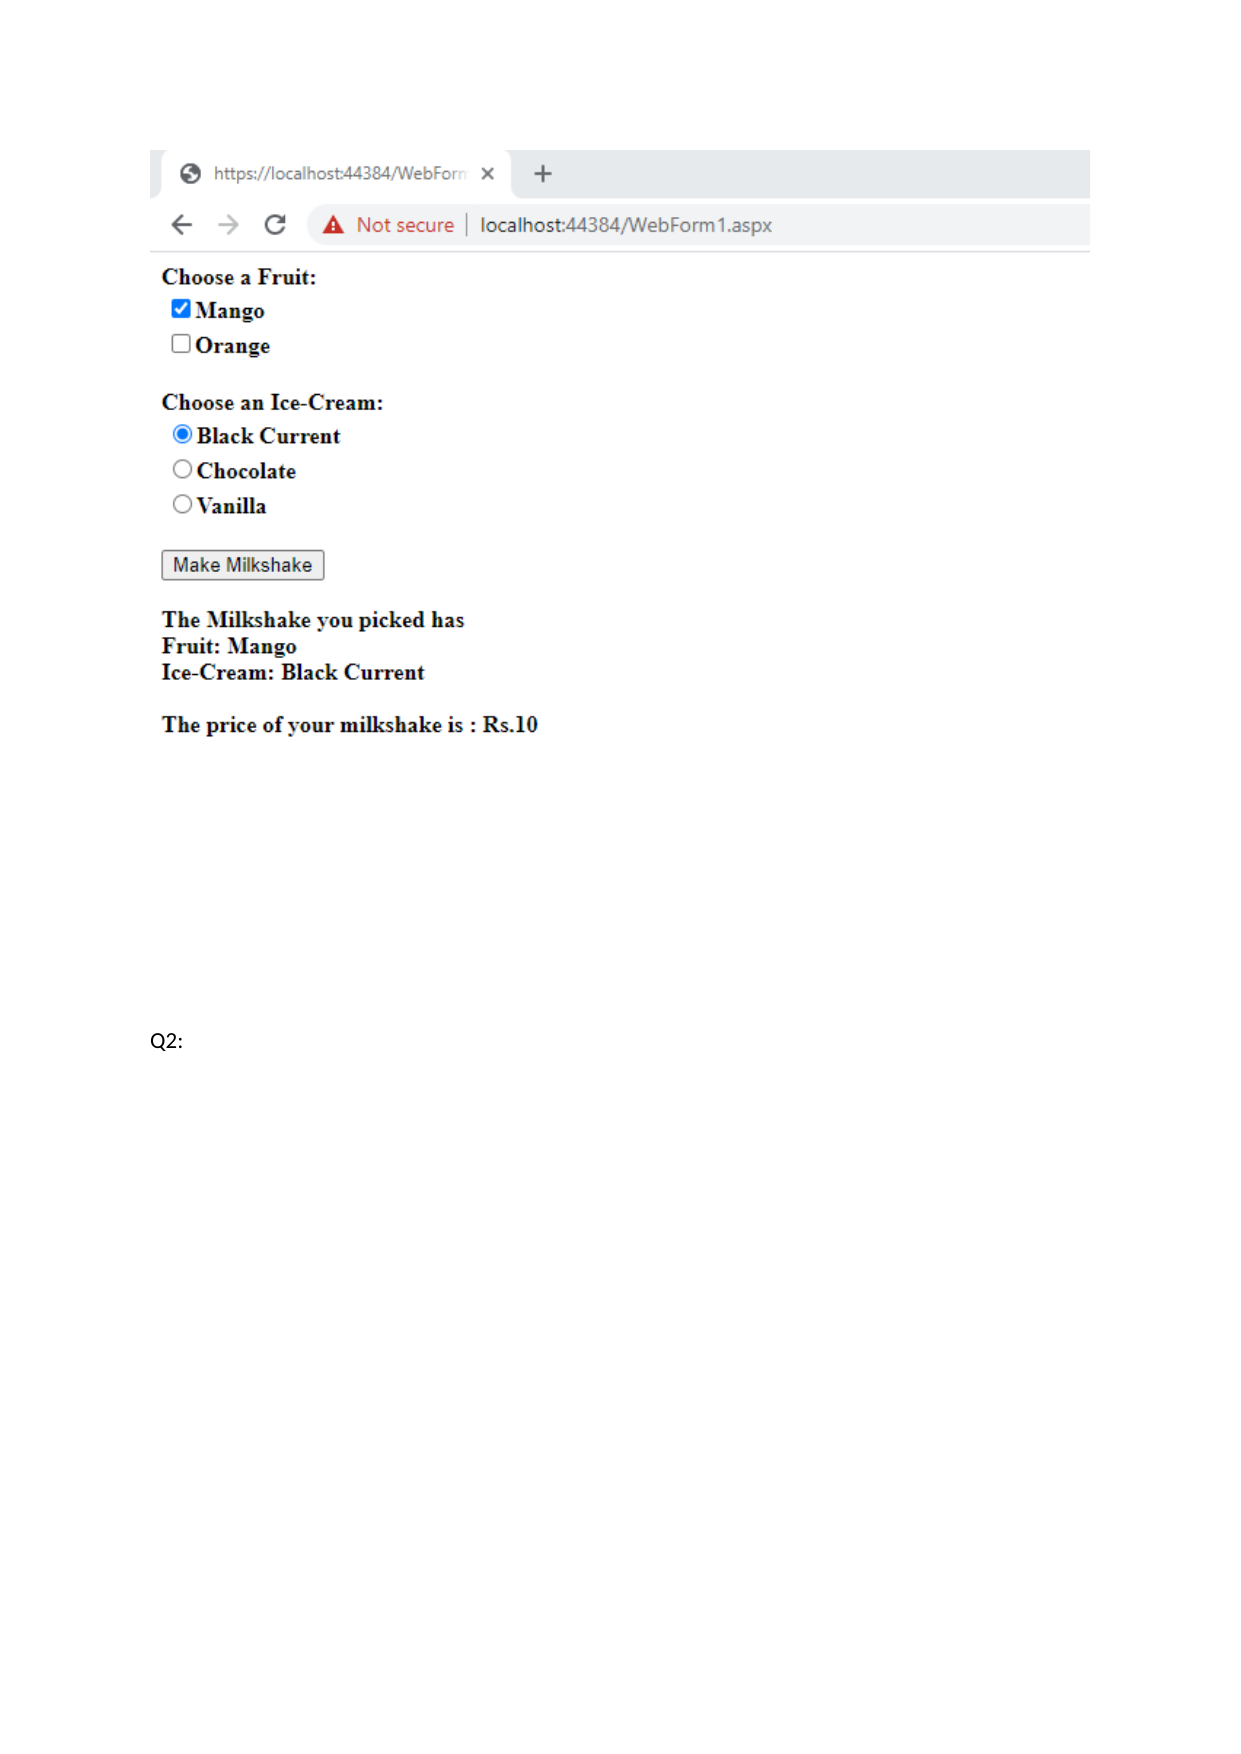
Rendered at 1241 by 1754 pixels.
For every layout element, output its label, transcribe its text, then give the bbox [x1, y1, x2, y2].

text Q2: [150, 1026, 1090, 1054]
picture [150, 150, 1091, 1008]
